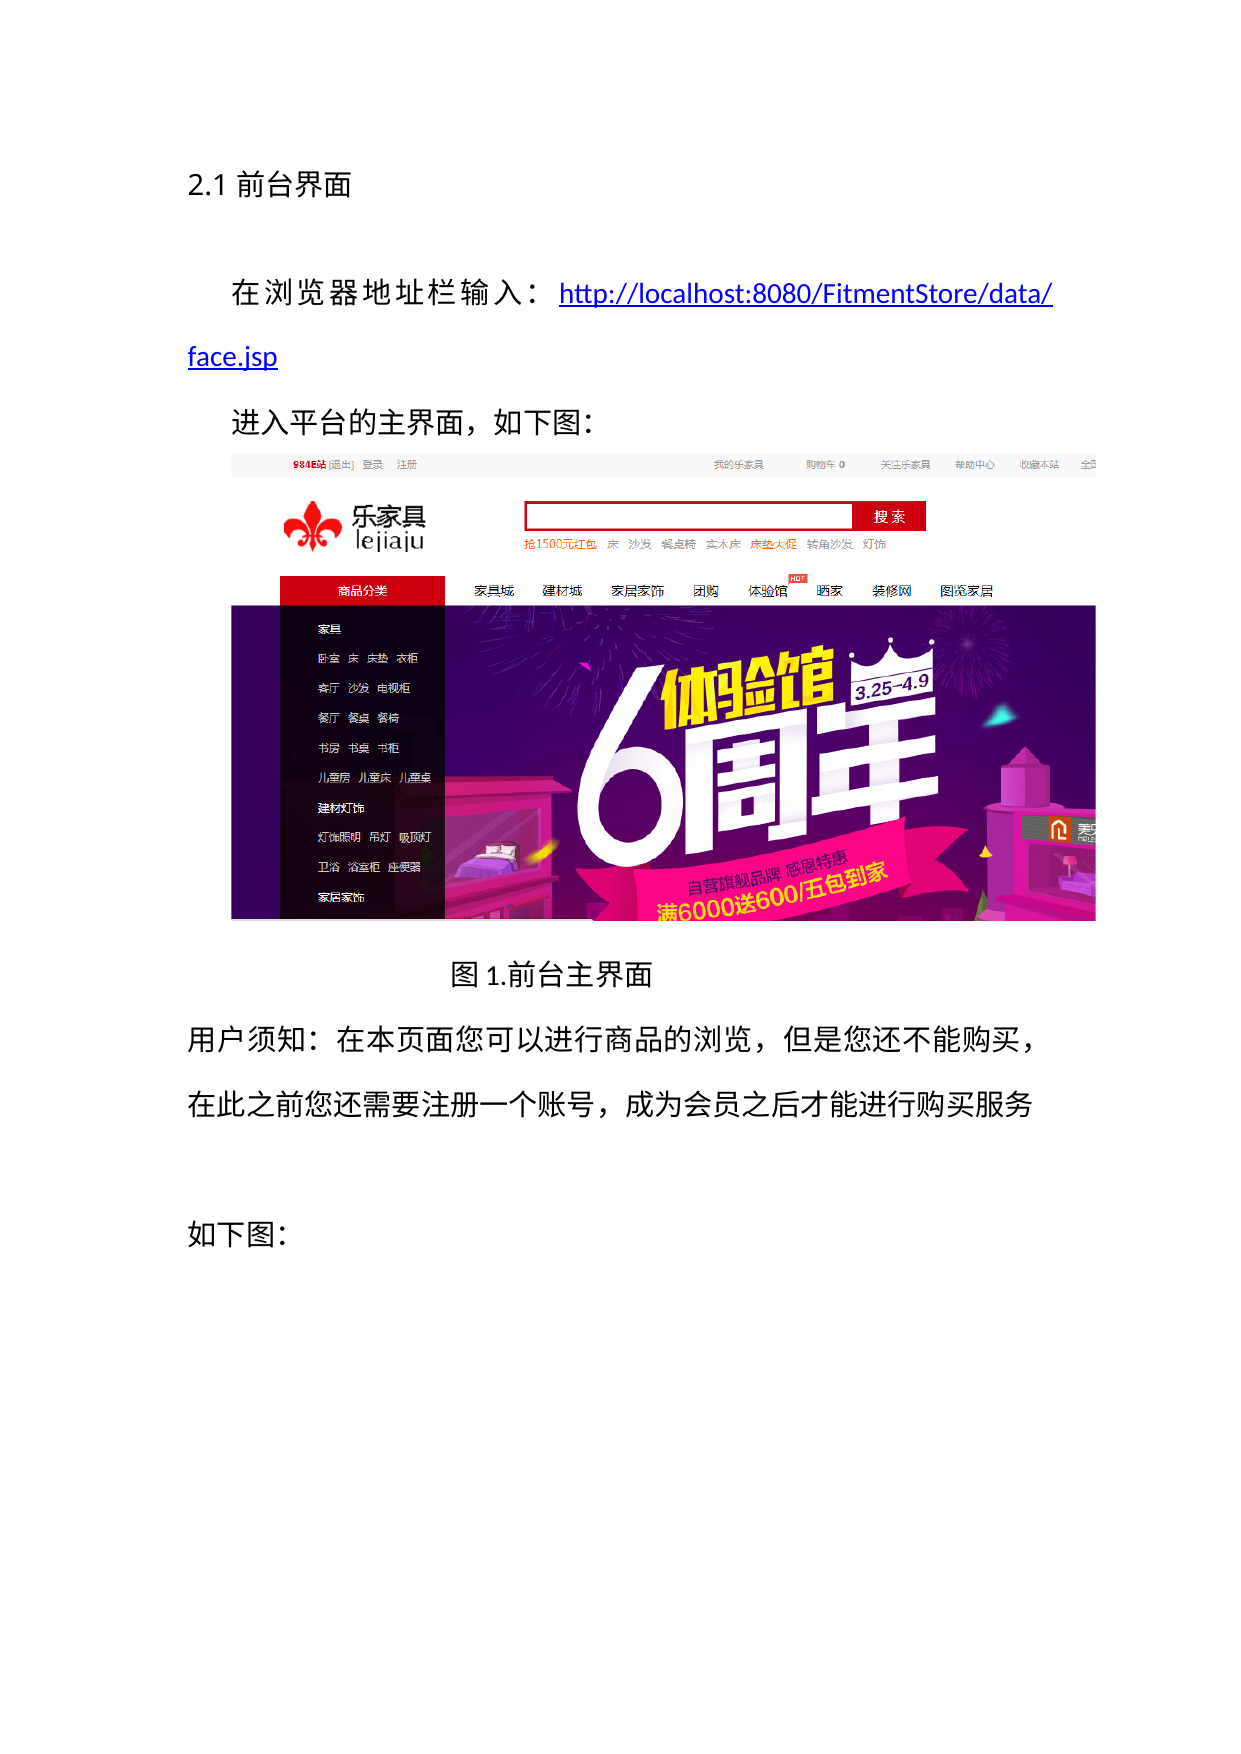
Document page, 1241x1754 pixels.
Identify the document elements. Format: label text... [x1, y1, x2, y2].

text 用户须知：在本页面您可以进行商品的浏览，但是您还不能购买，在此之前您还需要注册一个账号，成为会员之后才能进行购买服务 [187, 1006, 1053, 1136]
text 在浏览器地址栏输入：http://localhost:8080/FitmentStore/data/face.jsp [187, 258, 1053, 388]
picture [231, 453, 1096, 921]
text 如下图： [187, 1201, 1053, 1266]
text 图1.前台主界面 [406, 941, 1053, 1006]
text 进入平台的主界面，如下图： [187, 388, 1053, 453]
subtitle 2.1 前台界面 [187, 162, 1053, 204]
